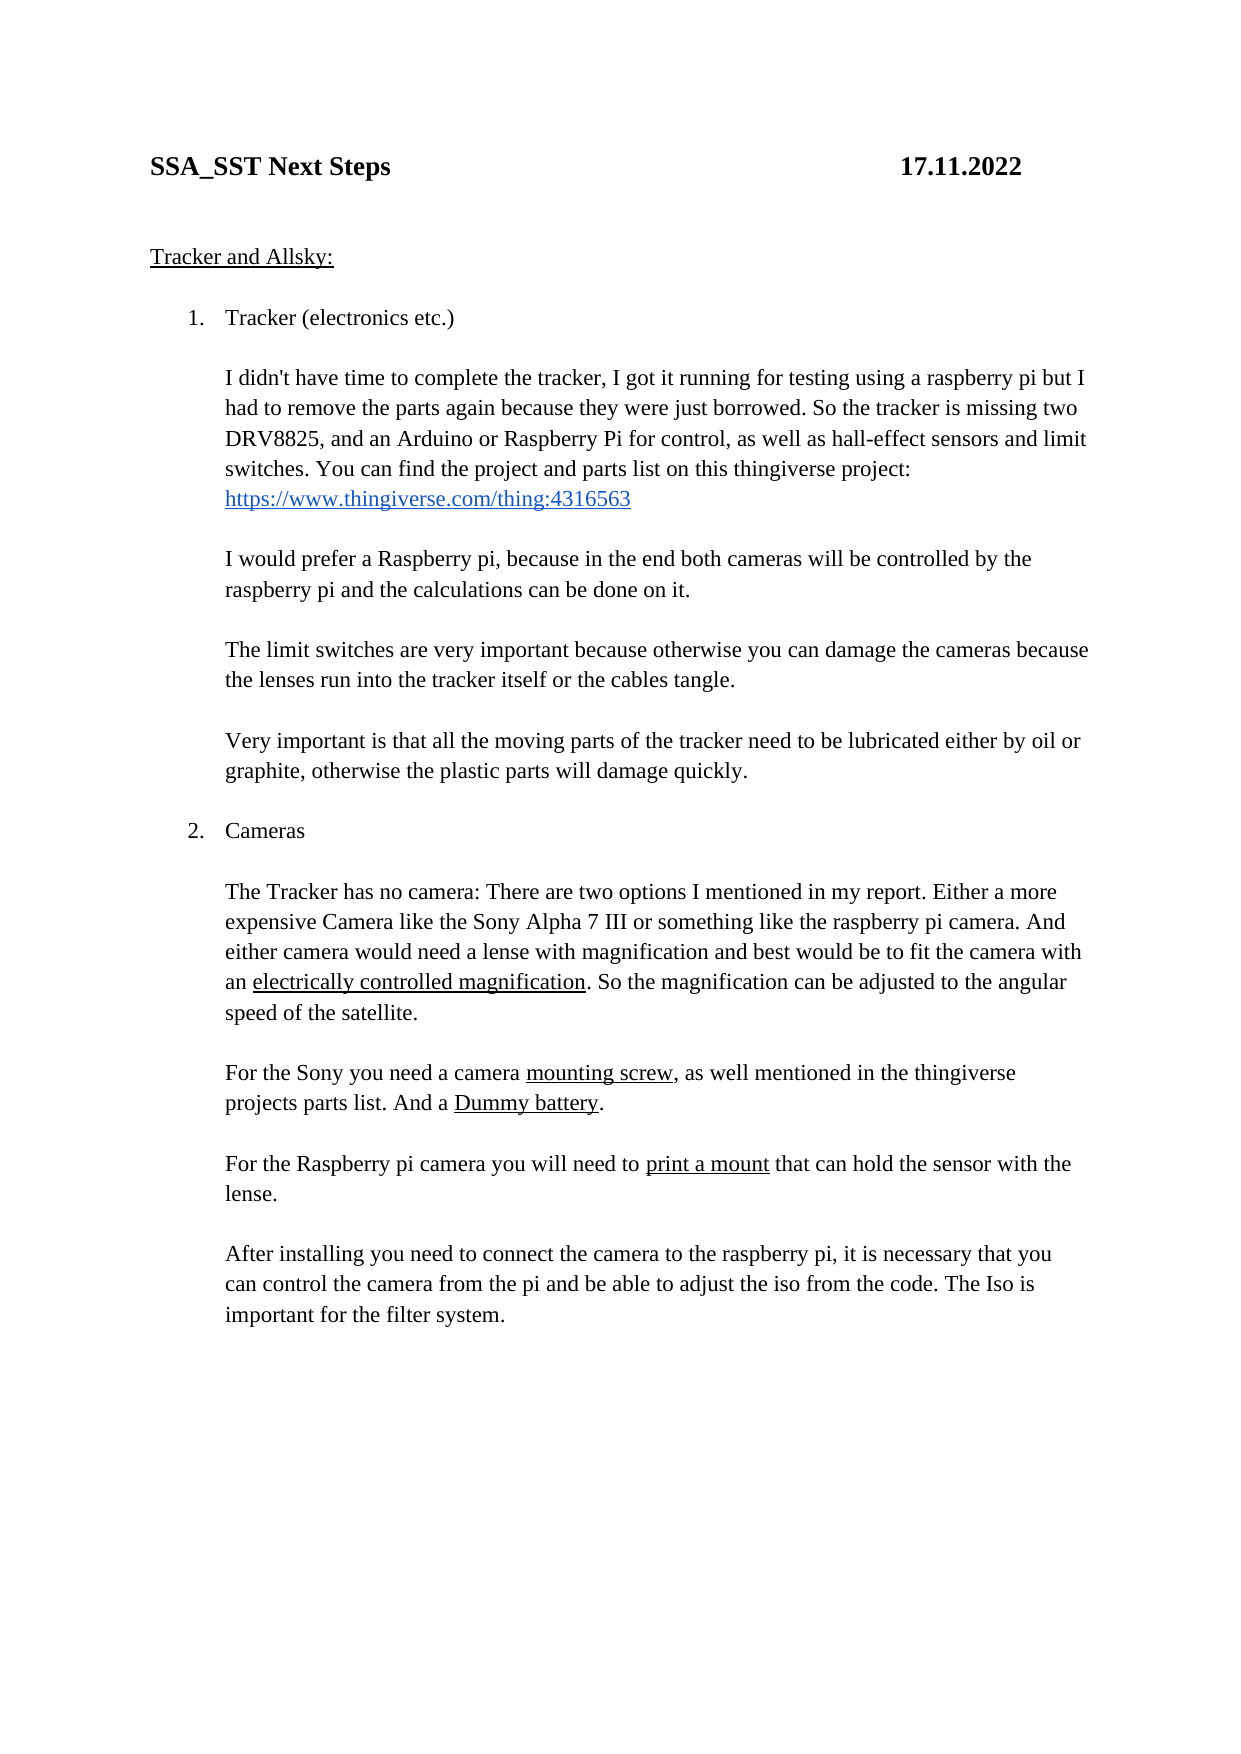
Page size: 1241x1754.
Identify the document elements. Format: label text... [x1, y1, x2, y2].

text The Tracker has no camera: There are two options I mentioned in my report. Either a more expensive Camera like the Sony Alpha 7 III or something like the raspberry pi camera. And either camera would need a lense with magnification and best would be to fit the camera with an electrically controlled magnification. So the magnification can be adjusted to the angular speed of the satellite. [225, 878, 1090, 1025]
text SSA_SST Next Steps 17.11.2022 [150, 150, 1090, 181]
text After installing you need to connect the camera to the raspberry pi, it is necessary that you can control the camera from the pi and be able to adjust the iso from the code. The Iso is important for the filter system. [225, 1240, 1090, 1327]
list Tracker (electronics etc.) [187, 304, 1090, 330]
text The limit switches are very important because otherwise you can damage the cameras because the lenses run into the tracker itself or the cables tangle. [225, 636, 1090, 693]
text Tracker and Allsky: [150, 243, 1090, 270]
list Cameras [187, 817, 1090, 844]
text For the Raspberry pi camera you will need to print a mount that can hold the sensor with the lense. [225, 1150, 1090, 1206]
text I would prefer a Raspberry pi, because in the end both cameras will be controlled by the raspberry pi and the calculations can be done on it. [225, 546, 1090, 602]
text I didn't have time to complete the tracker, I got it running for testing using a raspberry pi but I had to remove the parts again because they were just borrowed. So the tracker is missing two DRV8825, and an Arduino or Raspberry Pi for control, as well as hall-effect sensors and limit switches. You can find the project and parts list on this thingiverse project: https://www.thingiverse.com/thing:4316563 [225, 364, 1090, 511]
text Very important is that all the moving parts of the tracker need to be lubricated either by oil or graphite, otherwise the plastic parts will damage quickly. [225, 727, 1090, 783]
text For the Sony you need a camera mounting screw, as well mentioned in the thingiverse projects parts list. And a Dummy battery. [225, 1059, 1090, 1116]
